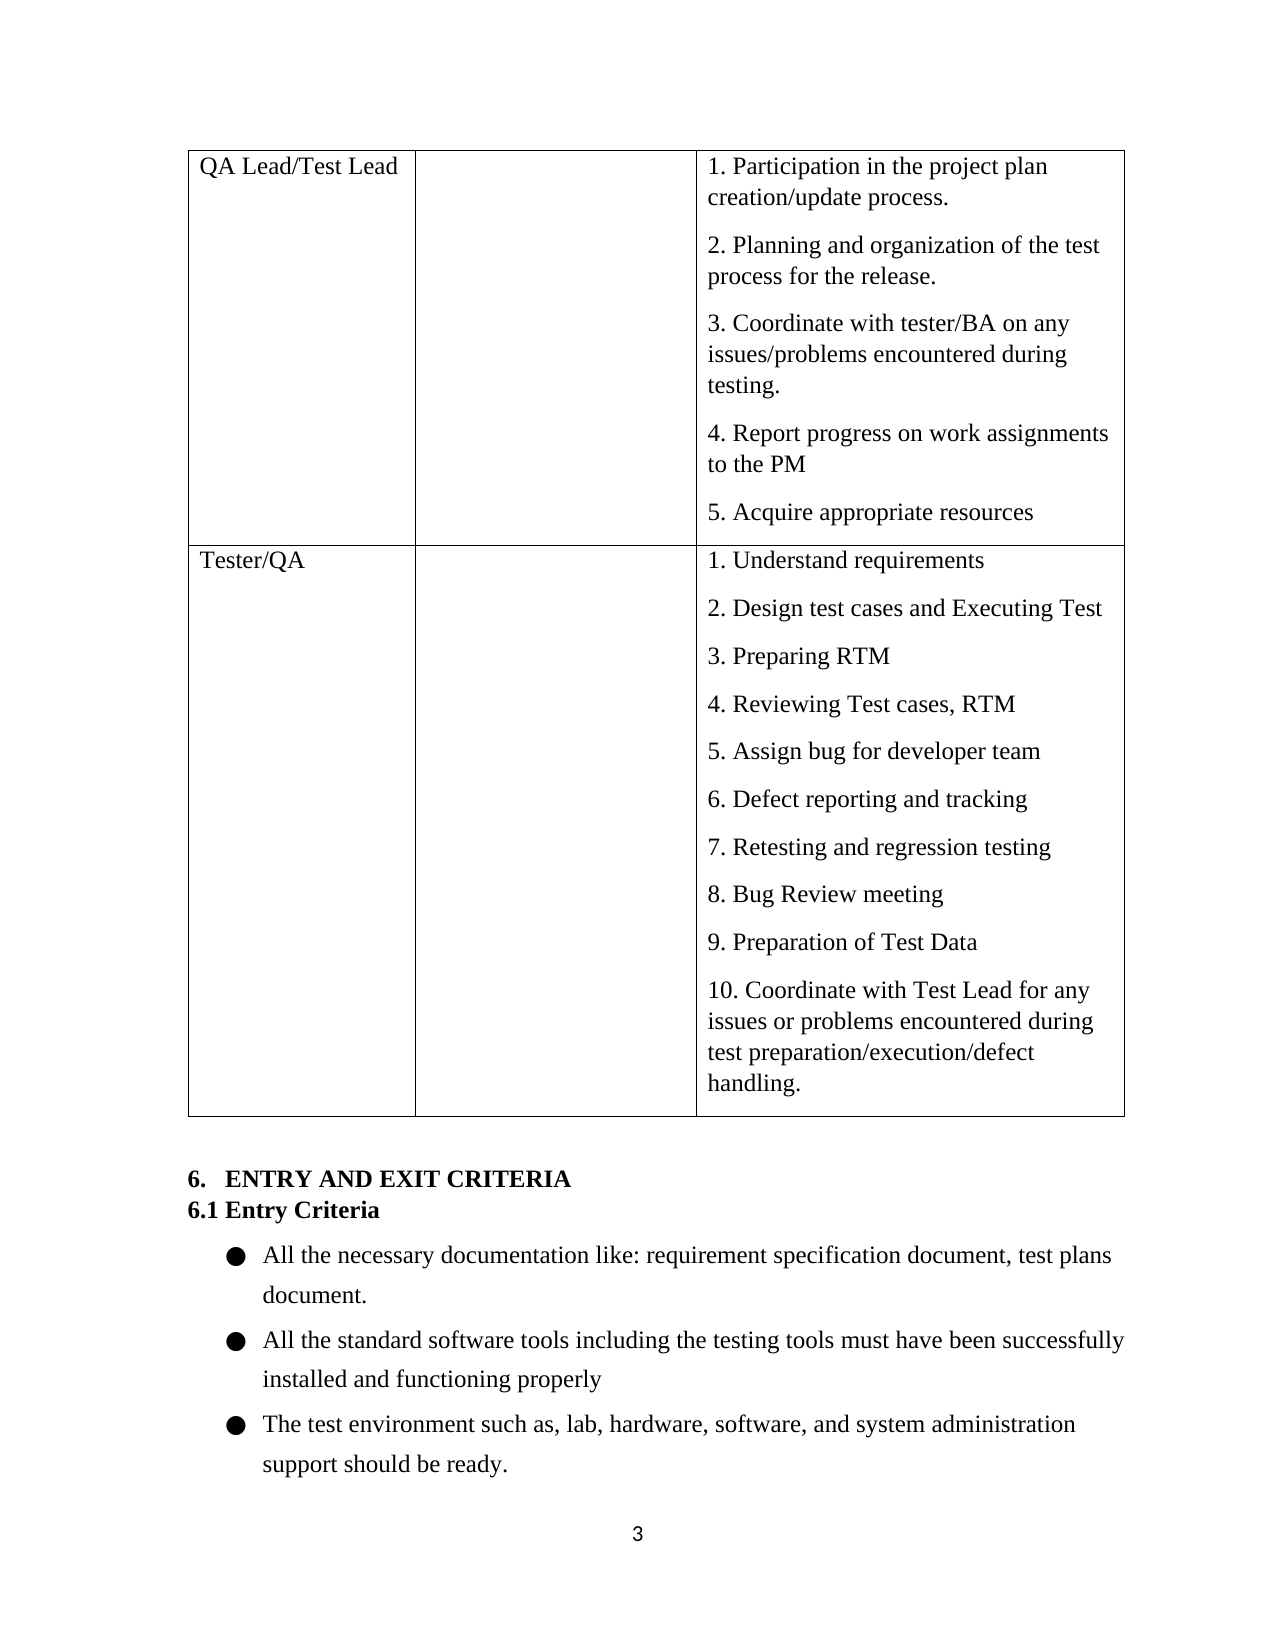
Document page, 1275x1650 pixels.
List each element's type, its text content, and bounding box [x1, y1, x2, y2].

list All the necessary documentation like: requirement specification document, test plans document. [225, 1226, 1125, 1309]
table_cell Tester/QA [189, 546, 415, 1116]
list All the standard software tools including the testing tools must have been successfully installed and functioning properly [225, 1311, 1125, 1393]
list The test environment such as, lab, hardware, software, and system administration support should be ready. [225, 1396, 1125, 1478]
table_cell QA Lead/Test Lead [189, 151, 415, 544]
list ENTRY AND EXIT CRITERIA [187, 1164, 1125, 1193]
table_cell 1. Participation in the project plan creation/update process. 2. Planning and organization of the test process for the release. 3. Coordinate with tester/BA on any issues/problems encountered during testing. 4. Report progress on work assignments to the PM 5. Acquire appropriate resources [697, 151, 1124, 544]
table_cell 1. Understand requirements 2. Design test cases and Executing Test 3. Preparing RTM 4. Reviewing Test cases, RTM 5. Assign bug for developer team 6. Defect reporting and tracking 7. Retesting and regression testing 8. Bug Review meeting 9. Preparation of Test Data 10. Coordinate with Test Lead for any issues or problems encountered during test preparation/execution/defect handling. [697, 546, 1124, 1116]
table_cell [416, 151, 696, 544]
table_cell [416, 546, 696, 1116]
list Entry Criteria [187, 1195, 1125, 1224]
